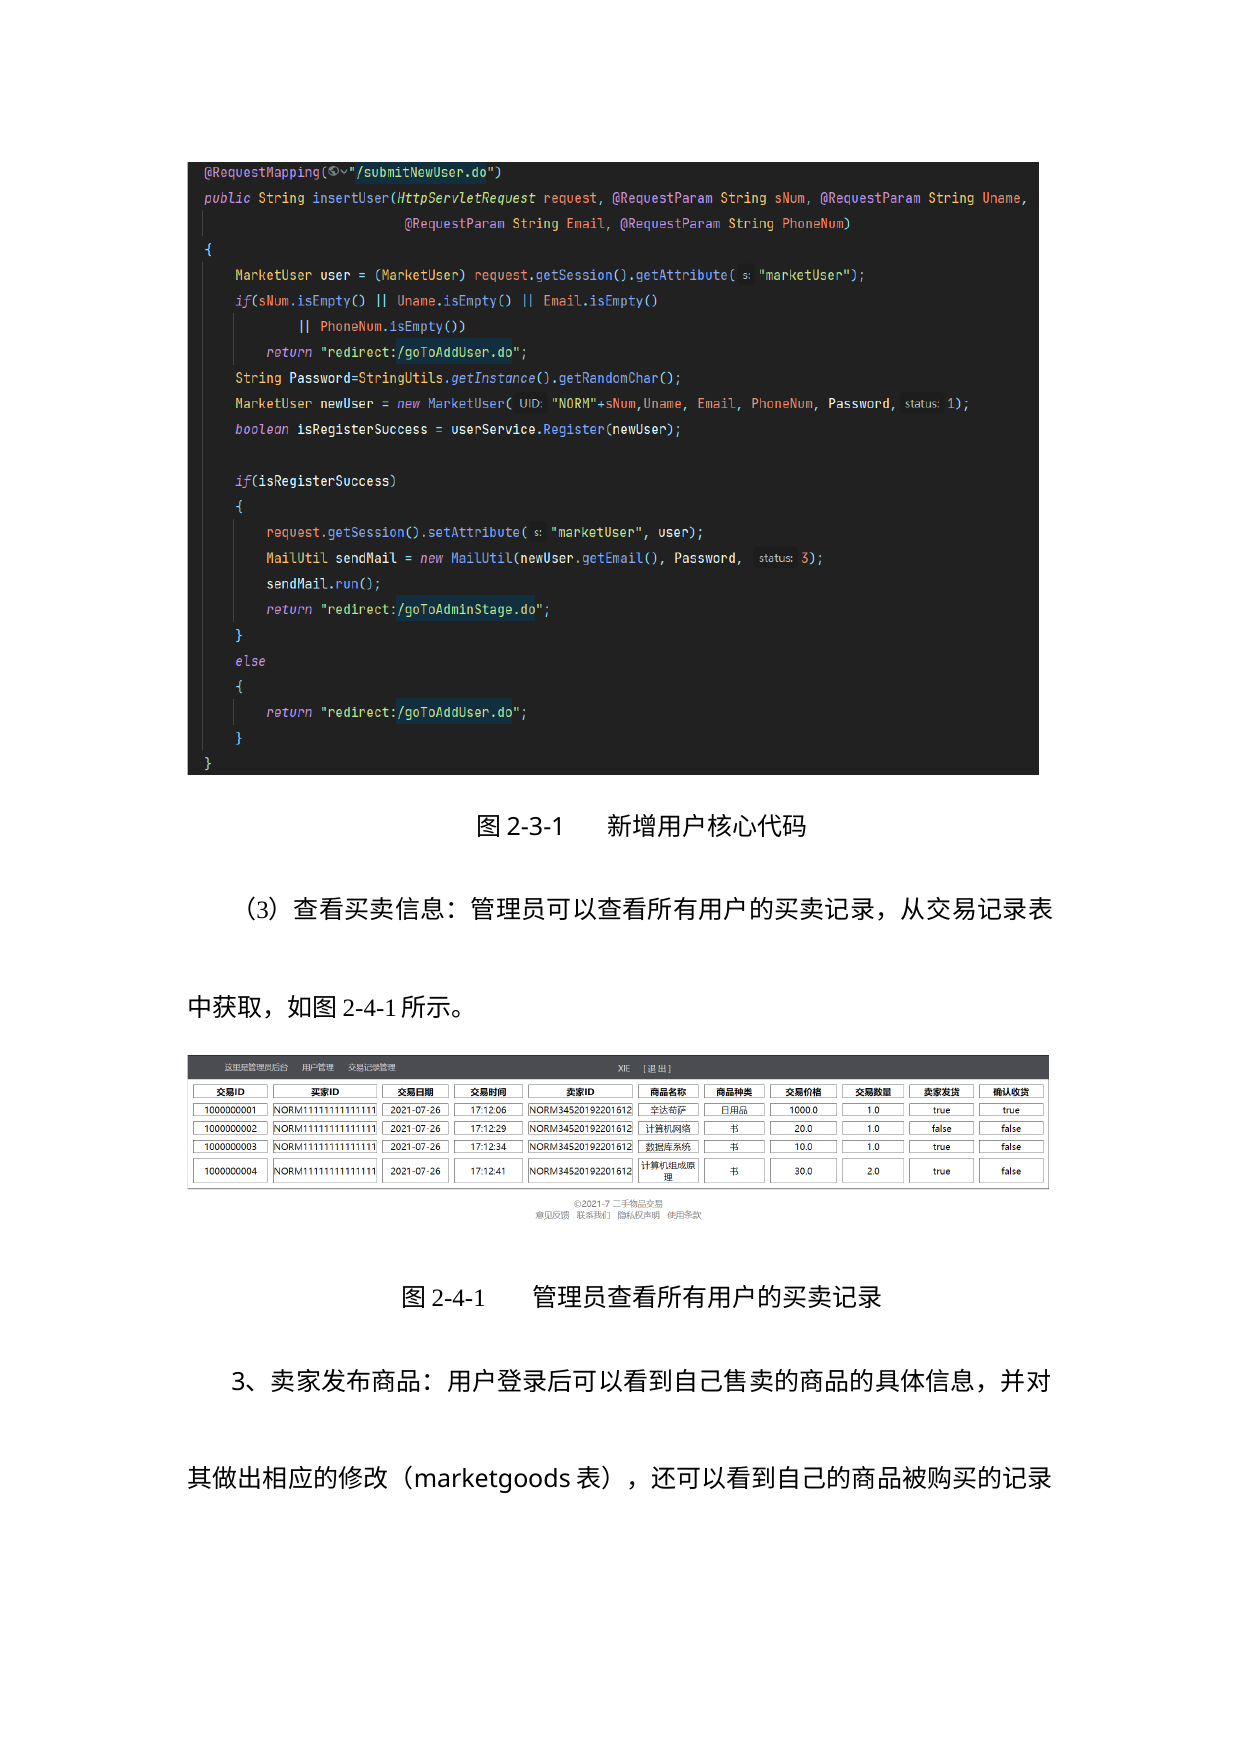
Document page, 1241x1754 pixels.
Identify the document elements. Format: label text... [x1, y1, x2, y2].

text 图2-4-1 管理员查看所有用户的买卖记录 [187, 1263, 1053, 1328]
picture [187, 162, 1039, 775]
list 查看买卖信息：管理员可以查看所有用户的买卖记录，从交易记录表中获取，如图2-4-1所示。 [187, 875, 1053, 1038]
picture [187, 1055, 1049, 1226]
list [187, 1347, 1053, 1509]
text 图2-3-1 新增用户核心代码 [187, 792, 1053, 857]
